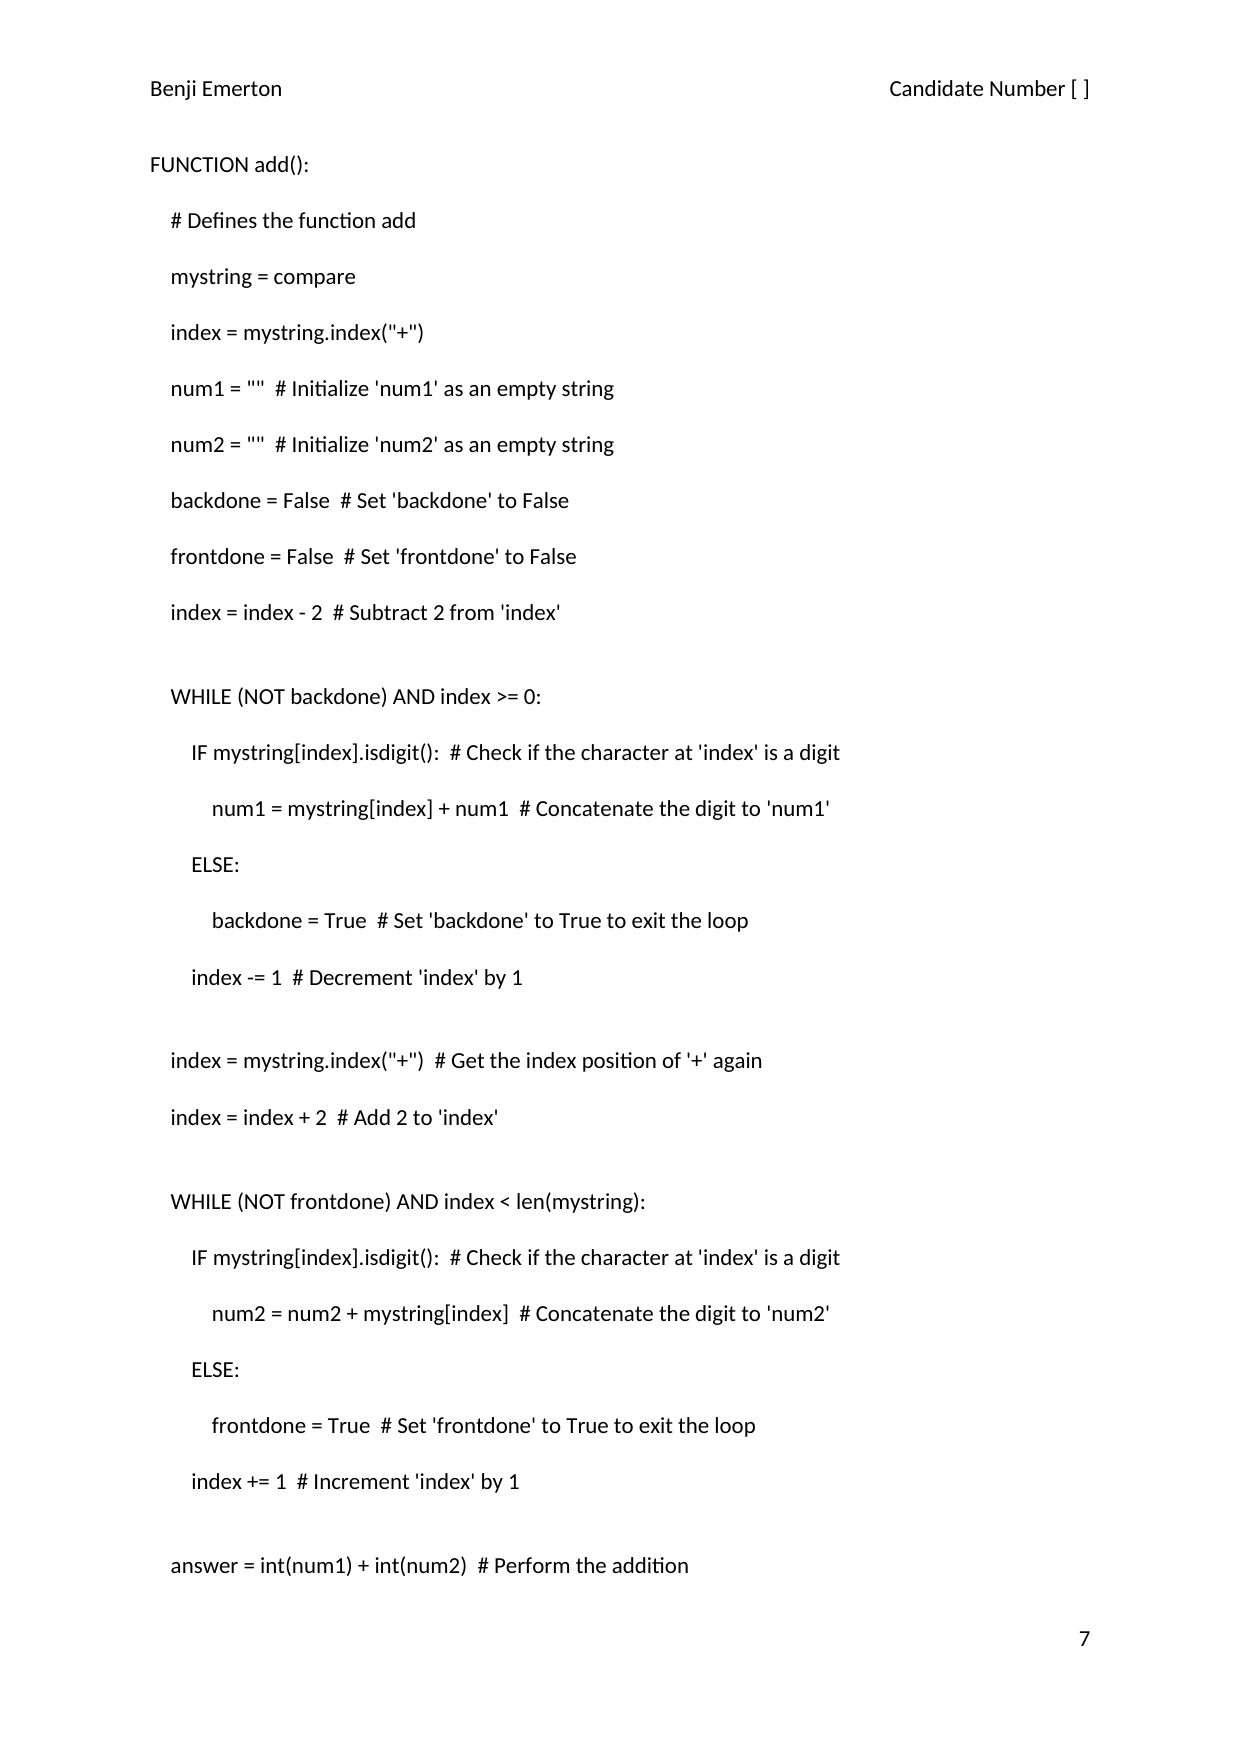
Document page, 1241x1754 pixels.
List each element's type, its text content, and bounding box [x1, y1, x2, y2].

text mystring = compare [150, 262, 1090, 290]
text index = mystring.index("+") # Get the index position of '+' again [150, 1047, 1090, 1075]
text answer = int(num1) + int(num2) # Perform the addition [150, 1551, 1090, 1579]
text frontdone = False # Set 'frontdone' to False [150, 542, 1090, 570]
text # Defines the function add [150, 206, 1090, 234]
text index = index - 2 # Subtract 2 from 'index' [150, 598, 1090, 626]
text index += 1 # Increment 'index' by 1 [150, 1467, 1090, 1495]
text num2 = num2 + mystring[index] # Concatenate the digit to 'num2' [150, 1299, 1090, 1327]
text ELSE: [150, 1355, 1090, 1383]
text IF mystring[index].isdigit(): # Check if the character at 'index' is a digit [150, 738, 1090, 766]
text FUNCTION add(): [150, 150, 1090, 178]
text backdone = False # Set 'backdone' to False [150, 486, 1090, 514]
text frontdone = True # Set 'frontdone' to True to exit the loop [150, 1411, 1090, 1439]
text num2 = "" # Initialize 'num2' as an empty string [150, 430, 1090, 458]
text WHILE (NOT backdone) AND index >= 0: [150, 682, 1090, 710]
text ELSE: [150, 851, 1090, 878]
text index = mystring.index("+") [150, 318, 1090, 346]
text index = index + 2 # Add 2 to 'index' [150, 1103, 1090, 1131]
text WHILE (NOT frontdone) AND index < len(mystring): [150, 1187, 1090, 1215]
text index -= 1 # Decrement 'index' by 1 [150, 963, 1090, 991]
text IF mystring[index].isdigit(): # Check if the character at 'index' is a digit [150, 1243, 1090, 1271]
text num1 = "" # Initialize 'num1' as an empty string [150, 374, 1090, 402]
text backdone = True # Set 'backdone' to True to exit the loop [150, 907, 1090, 934]
text num1 = mystring[index] + num1 # Concatenate the digit to 'num1' [150, 794, 1090, 822]
